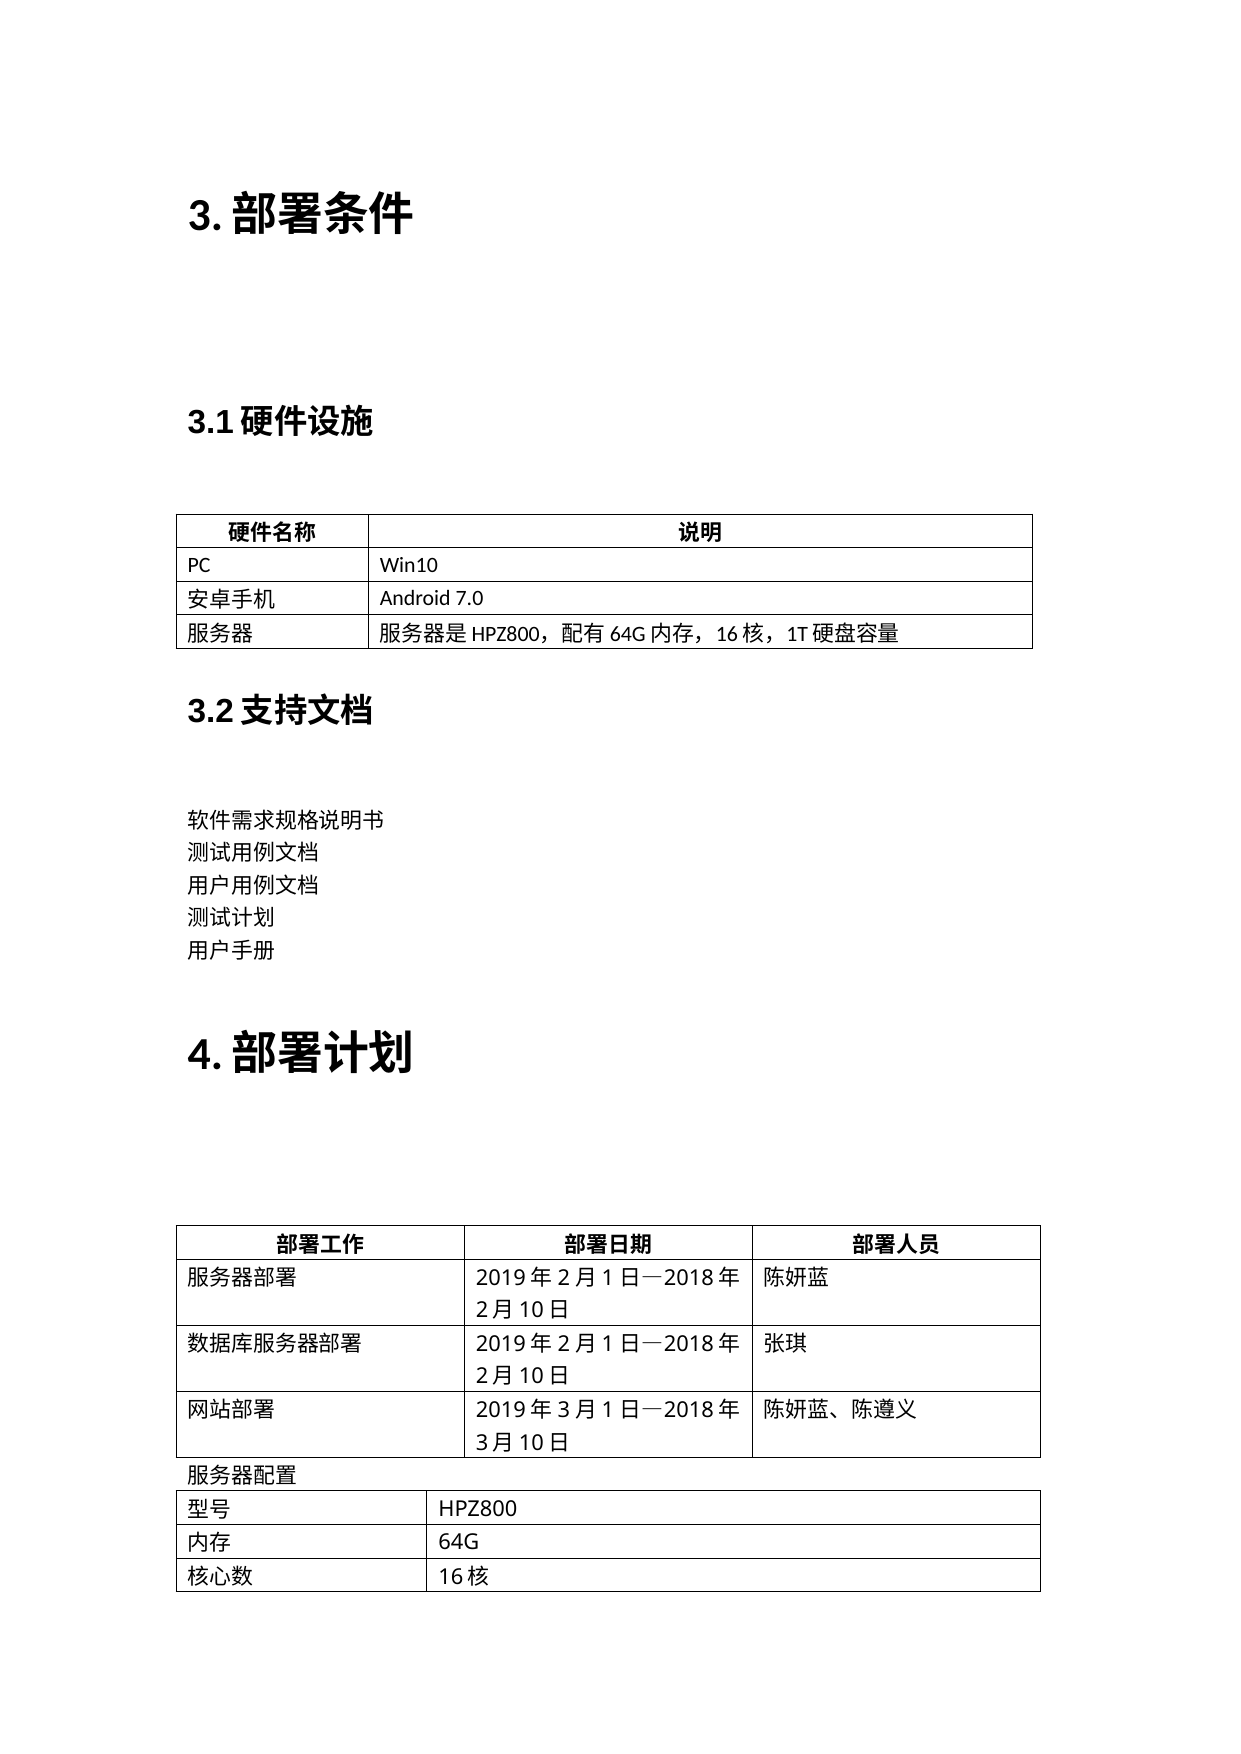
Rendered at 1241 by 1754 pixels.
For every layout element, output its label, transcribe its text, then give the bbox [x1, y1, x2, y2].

table_cell 网站部署 [177, 1392, 464, 1457]
text 测试计划 [187, 900, 1053, 932]
text 用户用例文档 [187, 867, 1053, 900]
table_header 型号 [177, 1491, 426, 1524]
table_header 部署日期 [465, 1226, 752, 1259]
table_cell 2019年2月1日—2018年2月10日 [465, 1326, 752, 1391]
table_cell 服务器 [177, 615, 368, 648]
table_header 硬件名称 [177, 515, 368, 547]
table_cell Win10 [369, 548, 1032, 581]
table_cell 2019年3月1日—2018年3月10日 [465, 1392, 752, 1457]
table_header 部署工作 [177, 1226, 464, 1259]
table_cell 内存 [177, 1525, 426, 1557]
subtitle 部署条件 [187, 162, 1053, 259]
subtitle 3.2支持文档 [187, 676, 1053, 741]
subtitle 3.1硬件设施 [187, 387, 1053, 452]
table_cell 张琪 [753, 1326, 1040, 1391]
table_cell 安卓手机 [177, 582, 368, 614]
table_cell PC [177, 548, 368, 581]
text 测试用例文档 [187, 835, 1053, 867]
table_cell 服务器是HPZ800，配有64G内存，16核，1T硬盘容量 [369, 615, 1032, 648]
table_cell 陈妍蓝 [753, 1260, 1040, 1325]
table_cell Android 7.0 [369, 582, 1032, 614]
subtitle 部署计划 [187, 1000, 1053, 1098]
table_header 部署人员 [753, 1226, 1040, 1259]
table_cell 2019年2月1日—2018年2月10日 [465, 1260, 752, 1325]
text 用户手册 [187, 932, 1053, 965]
text 软件需求规格说明书 [187, 802, 1053, 835]
table_cell 数据库服务器部署 [177, 1326, 464, 1391]
table_cell 核心数 [177, 1559, 426, 1591]
table_cell 服务器部署 [177, 1260, 464, 1325]
table_header 说明 [369, 515, 1032, 547]
table_cell 16核 [427, 1559, 1040, 1591]
table_header HPZ800 [427, 1491, 1040, 1524]
text 服务器配置 [187, 1458, 1053, 1490]
table_cell 64G [427, 1525, 1040, 1557]
table_cell 陈妍蓝、陈遵义 [753, 1392, 1040, 1457]
